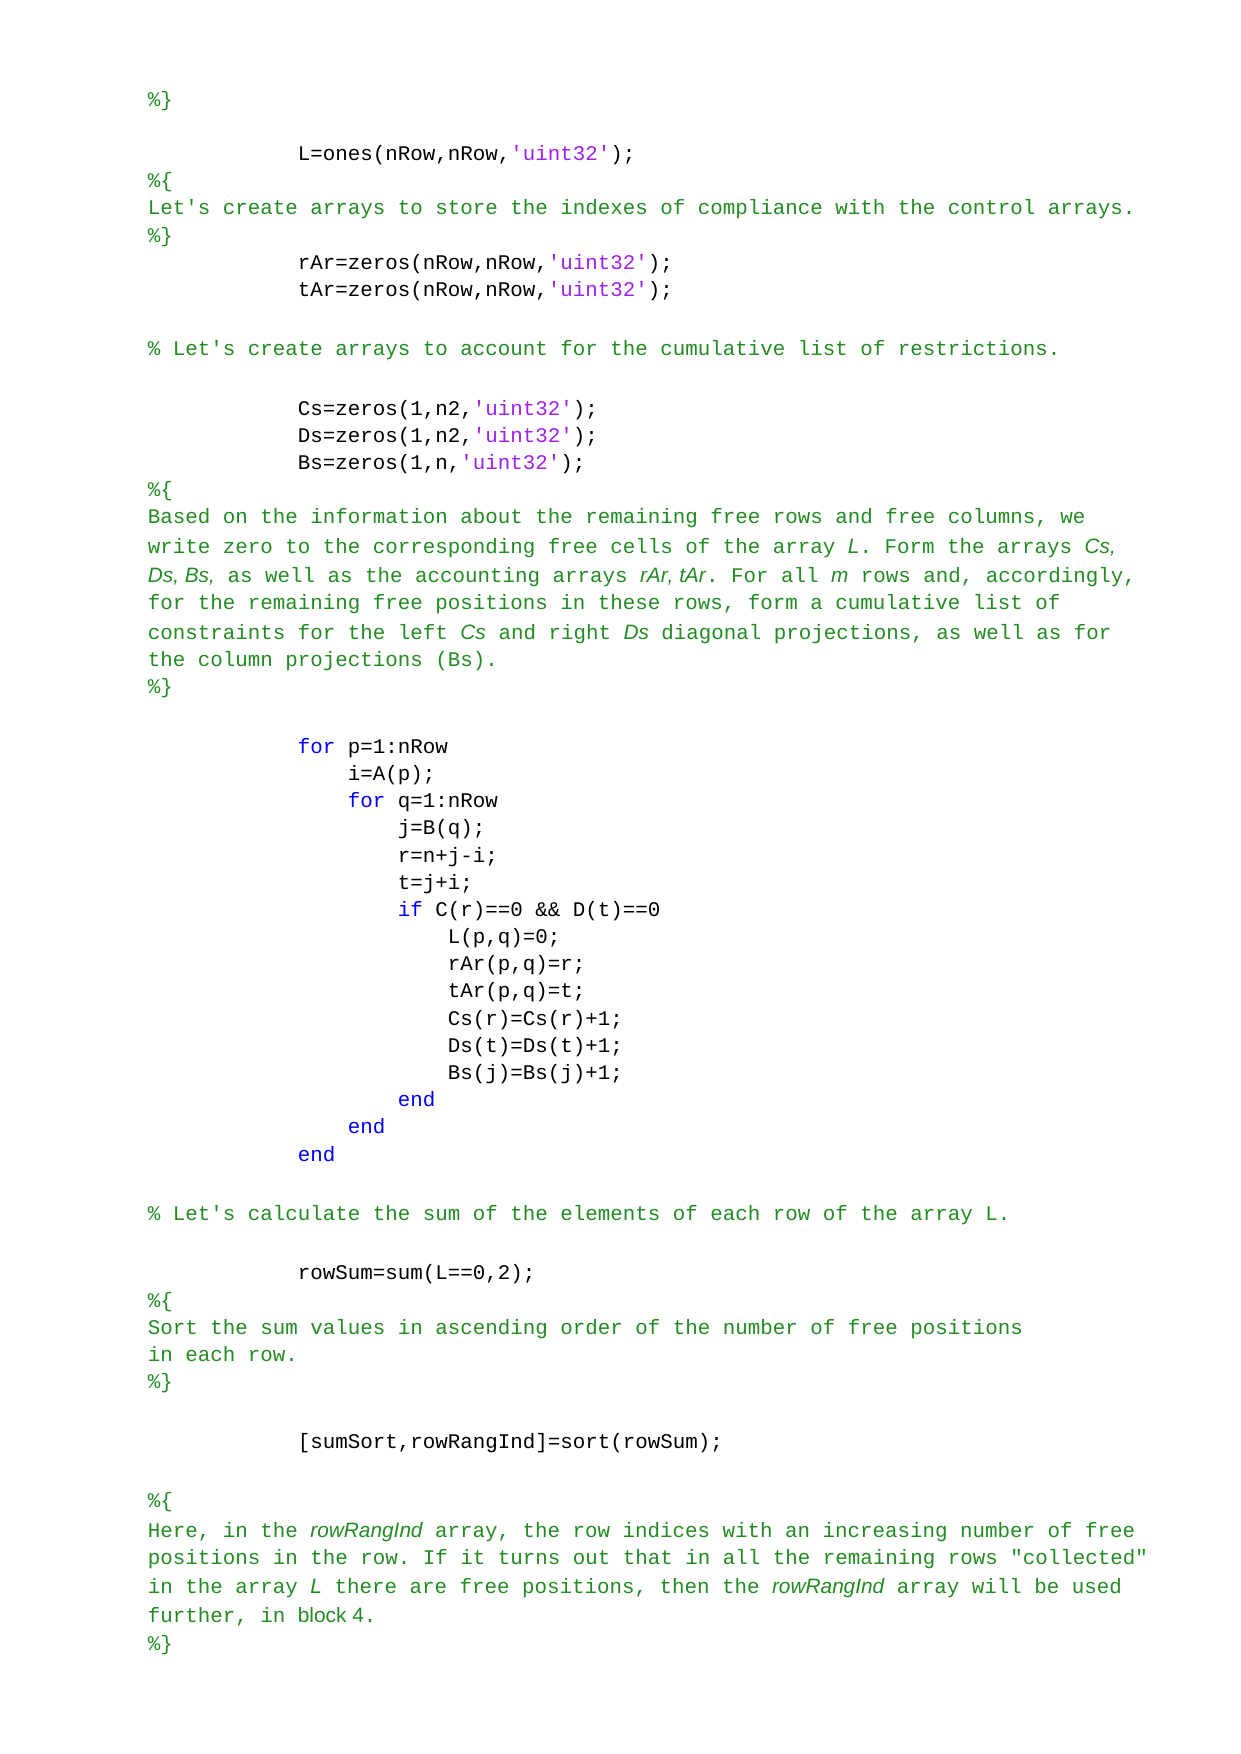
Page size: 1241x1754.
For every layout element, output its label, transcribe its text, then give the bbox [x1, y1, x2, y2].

text Let's create arrays to store the indexes of compliance with the control arrays. [148, 197, 1152, 221]
text % Let's calculate the sum of the elements of each row of the array L. [148, 1203, 1152, 1227]
text Here, in the rowRangInd array, the row indices with an increasing number of free positions in the row. If it turns out that in all the remaining rows "collected" in the array L there are free positions, then the rowRangInd array will be used further, in block 4. [148, 1517, 1152, 1629]
text %} [148, 676, 1152, 700]
text %{ [148, 1289, 1152, 1313]
text %{ [148, 1490, 1152, 1514]
text %} [148, 1633, 1152, 1657]
text end [148, 1144, 1152, 1167]
text [sumSort,rowRangInd]=sort(rowSum); [148, 1431, 1152, 1454]
text end [148, 1089, 1152, 1113]
text %{ [148, 479, 1152, 503]
text Cs=zeros(1,n2,'uint32'); [148, 398, 1152, 421]
text %} [148, 1371, 1152, 1395]
text Sort the sum values in ascending order of the number of free positions [148, 1317, 1152, 1340]
text Cs(r)=Cs(r)+1; [148, 1008, 1152, 1031]
text tAr(p,q)=t; [148, 981, 1152, 1004]
text %} [148, 224, 1152, 248]
text for p=1:nRow [148, 736, 1152, 759]
text Ds=zeros(1,n2,'uint32'); [148, 425, 1152, 448]
text rAr(p,q)=r; [148, 953, 1152, 977]
text Bs=zeros(1,n,'uint32'); [148, 452, 1152, 476]
text rowSum=sum(L==0,2); [148, 1262, 1152, 1286]
text rAr=zeros(nRow,nRow,'uint32'); [148, 252, 1152, 275]
text %{ [148, 170, 1152, 194]
text in each row. [148, 1344, 1152, 1368]
text L=ones(nRow,nRow,'uint32'); [148, 143, 1152, 167]
text i=A(p); [148, 763, 1152, 787]
text end [148, 1116, 1152, 1140]
text % Let's create arrays to account for the cumulative list of restrictions. [148, 338, 1152, 362]
text t=j+i; [148, 872, 1152, 895]
text Based on the information about the remaining free rows and free columns, we write zero to the corresponding free cells of the array L. Form the arrays Cs, Ds, Bs, as well as the accounting arrays rAr, tAr. For all m rows and, accordingly, for the remaining free positions in these rows, form a cumulative list of constraints for the left Cs and right Ds diagonal projections, as well as for the column projections (Bs). [148, 506, 1152, 673]
text r=n+j-i; [148, 844, 1152, 868]
text tAr=zeros(nRow,nRow,'uint32'); [148, 279, 1152, 303]
text Bs(j)=Bs(j)+1; [148, 1062, 1152, 1086]
text j=B(q); [148, 817, 1152, 841]
text for q=1:nRow [148, 790, 1152, 814]
text if C(r)==0 && D(t)==0 [148, 899, 1152, 923]
text %} [148, 89, 1152, 112]
text Ds(t)=Ds(t)+1; [148, 1035, 1152, 1058]
text L(p,q)=0; [148, 926, 1152, 950]
